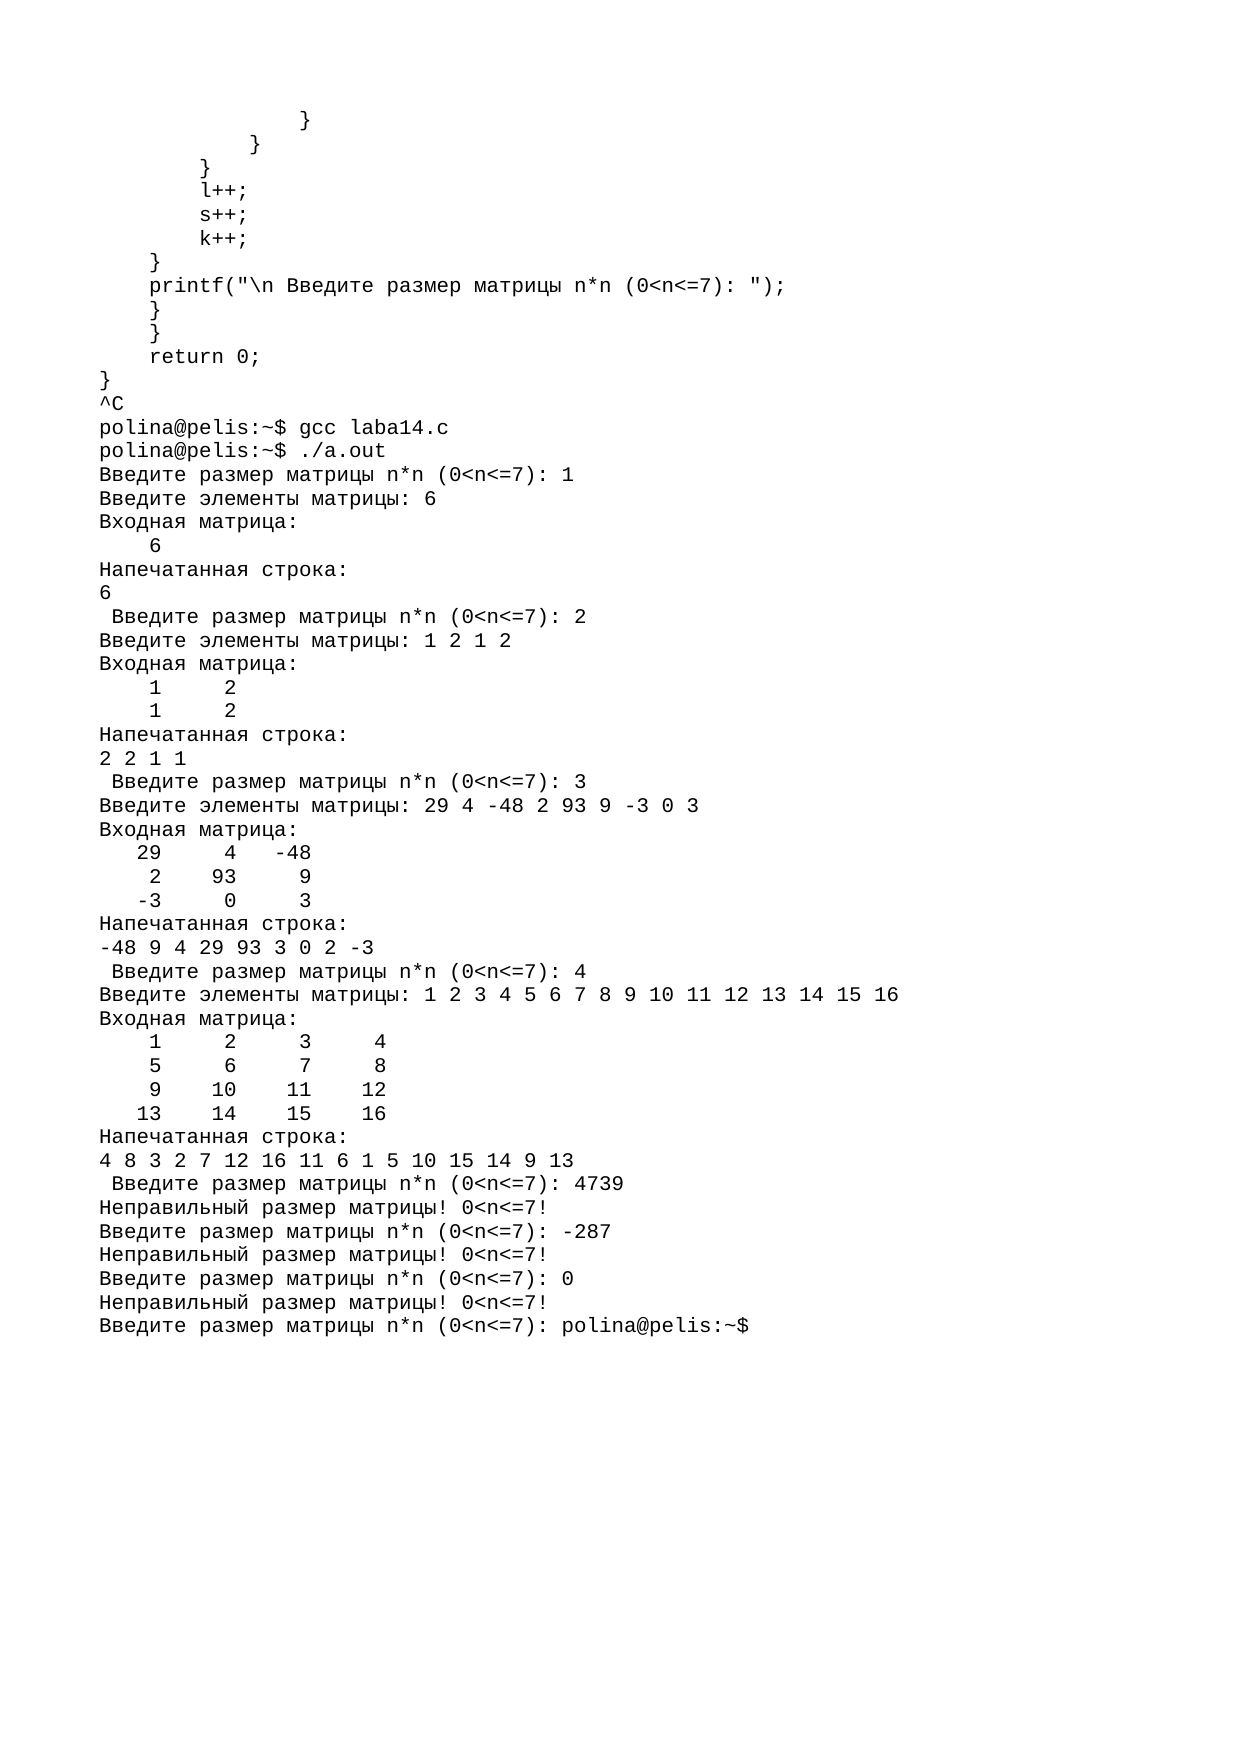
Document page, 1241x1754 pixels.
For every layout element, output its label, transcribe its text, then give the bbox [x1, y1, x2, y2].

text } [99, 322, 1127, 346]
text Введите элементы матрицы: 1 2 1 2 [99, 629, 1127, 653]
text Введите размер матрицы n*n (0<n<=7): 4739 [99, 1173, 1127, 1197]
text k++; [99, 228, 1127, 251]
text 5 6 7 8 [99, 1055, 1127, 1079]
text 9 10 11 12 [99, 1079, 1127, 1102]
text 29 4 -48 [99, 842, 1127, 866]
text Неправильный размер матрицы! 0<n<=7! [99, 1197, 1127, 1221]
text Введите размер матрицы n*n (0<n<=7): polina@pelis:~$ [99, 1315, 1127, 1339]
text printf("\n Введите размер матрицы n*n (0<n<=7): "); [99, 275, 1127, 298]
text } [99, 251, 1127, 275]
text Введите размер матрицы n*n (0<n<=7): 1 [99, 464, 1127, 488]
text } [99, 157, 1127, 180]
text } [99, 298, 1127, 322]
text -48 9 4 29 93 3 0 2 -3 [99, 937, 1127, 961]
text Введите размер матрицы n*n (0<n<=7): 3 [99, 771, 1127, 795]
text } [99, 369, 1127, 393]
text polina@pelis:~$ gcc laba14.c [99, 417, 1127, 440]
text Входная матрица: [99, 511, 1127, 535]
text Введите размер матрицы n*n (0<n<=7): 4 [99, 961, 1127, 984]
text Входная матрица: [99, 653, 1127, 677]
text 4 8 3 2 7 12 16 11 6 1 5 10 15 14 9 13 [99, 1150, 1127, 1173]
text Неправильный размер матрицы! 0<n<=7! [99, 1244, 1127, 1268]
text Напечатанная строка: [99, 724, 1127, 748]
text Неправильный размер матрицы! 0<n<=7! [99, 1292, 1127, 1315]
text Введите размер матрицы n*n (0<n<=7): 0 [99, 1268, 1127, 1292]
text Введите элементы матрицы: 29 4 -48 2 93 9 -3 0 3 [99, 795, 1127, 819]
text ^C [99, 393, 1127, 417]
text 1 2 3 4 [99, 1032, 1127, 1055]
text 13 14 15 16 [99, 1102, 1127, 1126]
text 6 [99, 535, 1127, 559]
text Входная матрица: [99, 1008, 1127, 1032]
text polina@pelis:~$ ./a.out [99, 440, 1127, 464]
text 6 [99, 582, 1127, 606]
text Напечатанная строка: [99, 1126, 1127, 1150]
text l++; [99, 180, 1127, 204]
text s++; [99, 204, 1127, 228]
text Введите размер матрицы n*n (0<n<=7): 2 [99, 606, 1127, 629]
text Введите размер матрицы n*n (0<n<=7): -287 [99, 1221, 1127, 1244]
text Введите элементы матрицы: 1 2 3 4 5 6 7 8 9 10 11 12 13 14 15 16 [99, 984, 1127, 1008]
text Напечатанная строка: [99, 559, 1127, 582]
text -3 0 3 [99, 890, 1127, 913]
text 2 93 9 [99, 866, 1127, 890]
text Введите элементы матрицы: 6 [99, 488, 1127, 511]
text 1 2 [99, 701, 1127, 724]
text } [99, 133, 1127, 157]
text Входная матрица: [99, 819, 1127, 842]
text return 0; [99, 346, 1127, 369]
text Напечатанная строка: [99, 913, 1127, 937]
text } [99, 109, 1127, 133]
text 1 2 [99, 677, 1127, 701]
text 2 2 1 1 [99, 748, 1127, 771]
